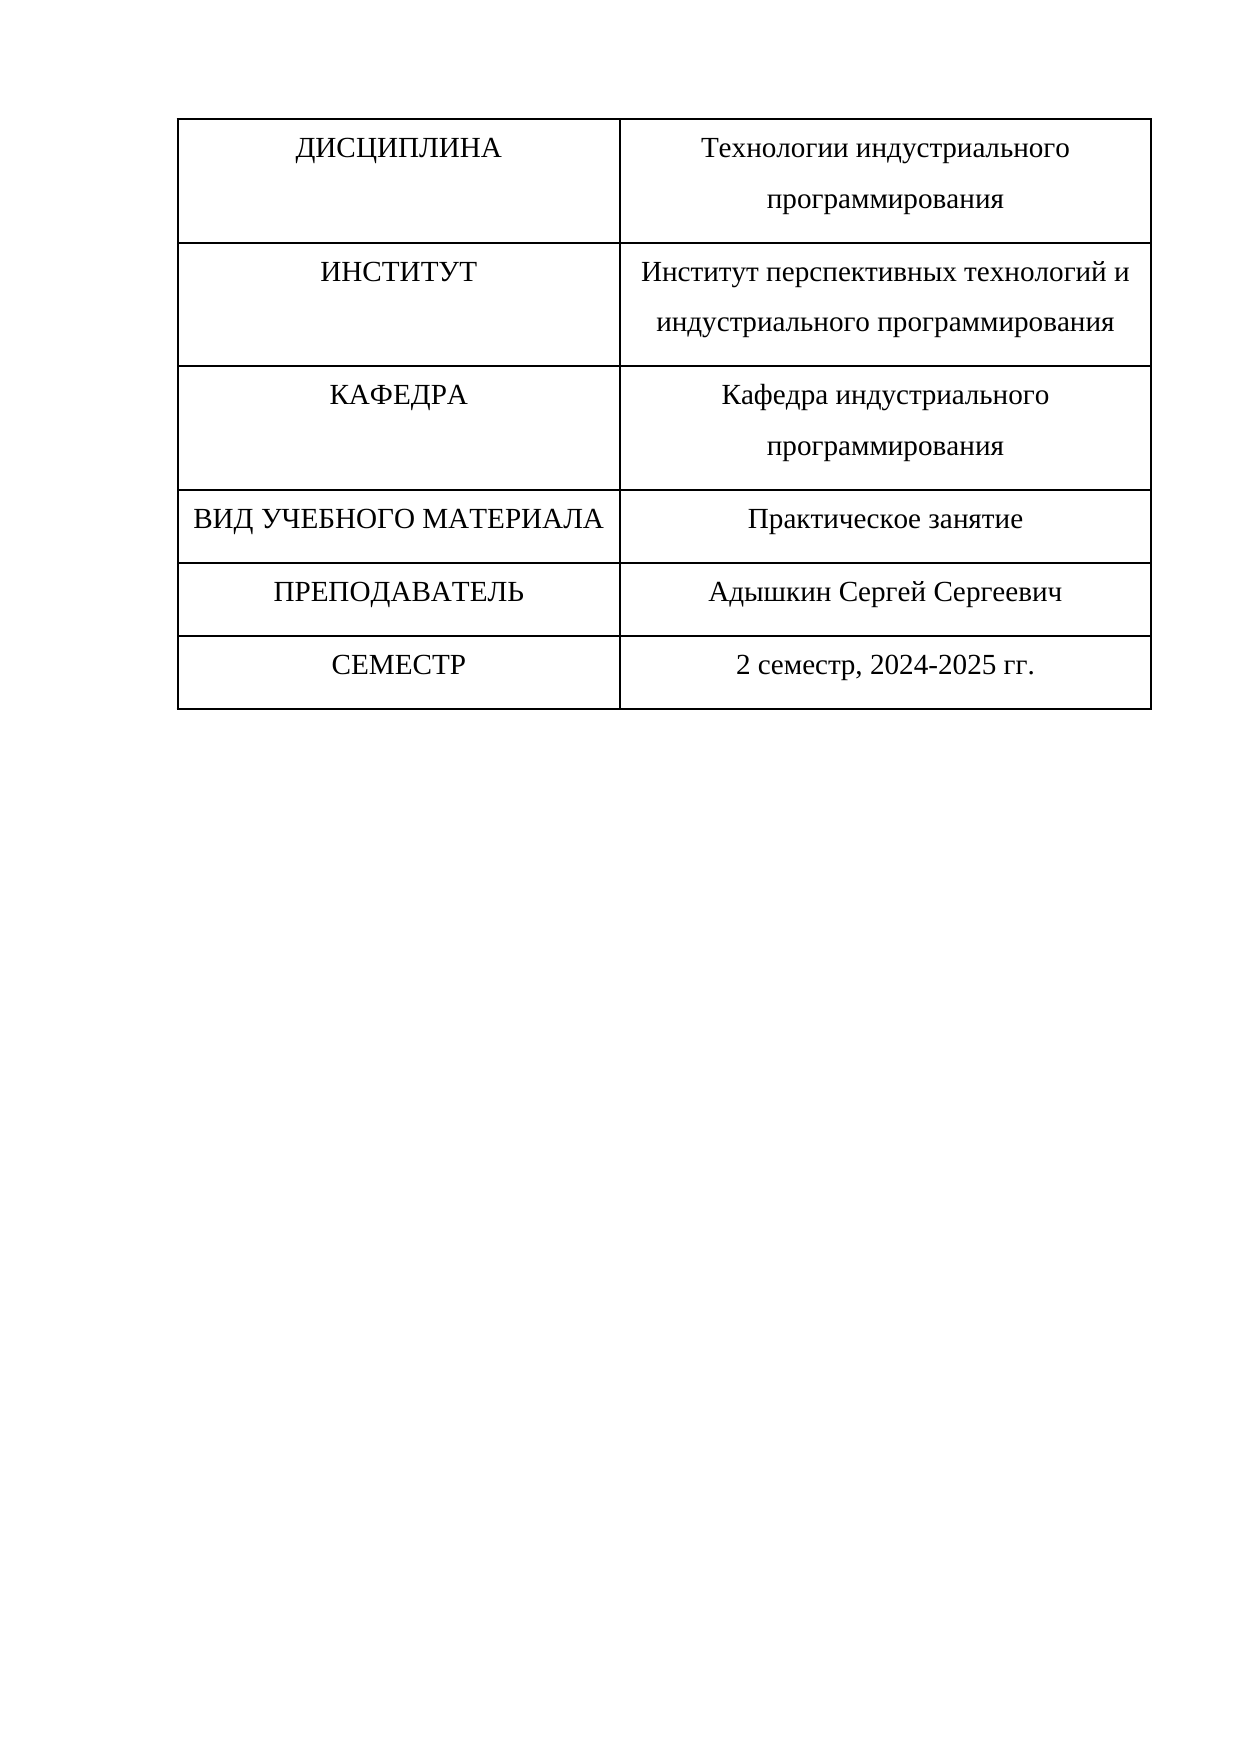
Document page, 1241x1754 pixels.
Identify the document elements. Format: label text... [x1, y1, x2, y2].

table_cell ИНСТИТУТ [179, 244, 619, 365]
table_cell СЕМЕСТР [179, 637, 619, 708]
table_cell 2 семестр, 2024-2025 гг. [621, 637, 1150, 708]
table_cell Институт перспективных технологий и индустриального программирования [621, 244, 1150, 365]
table_header Технологии индустриального программирования [621, 120, 1150, 242]
table_cell Кафедра индустриального программирования [621, 367, 1150, 488]
table_cell КАФЕДРА [179, 367, 619, 488]
table_cell ВИД УЧЕБНОГО МАТЕРИАЛА [179, 491, 619, 562]
table_cell Практическое занятие [621, 491, 1150, 562]
table_cell ПРЕПОДАВАТЕЛЬ [179, 564, 619, 635]
table_cell Адышкин Сергей Сергеевич [621, 564, 1150, 635]
table_header ДИСЦИПЛИНА [179, 120, 619, 242]
